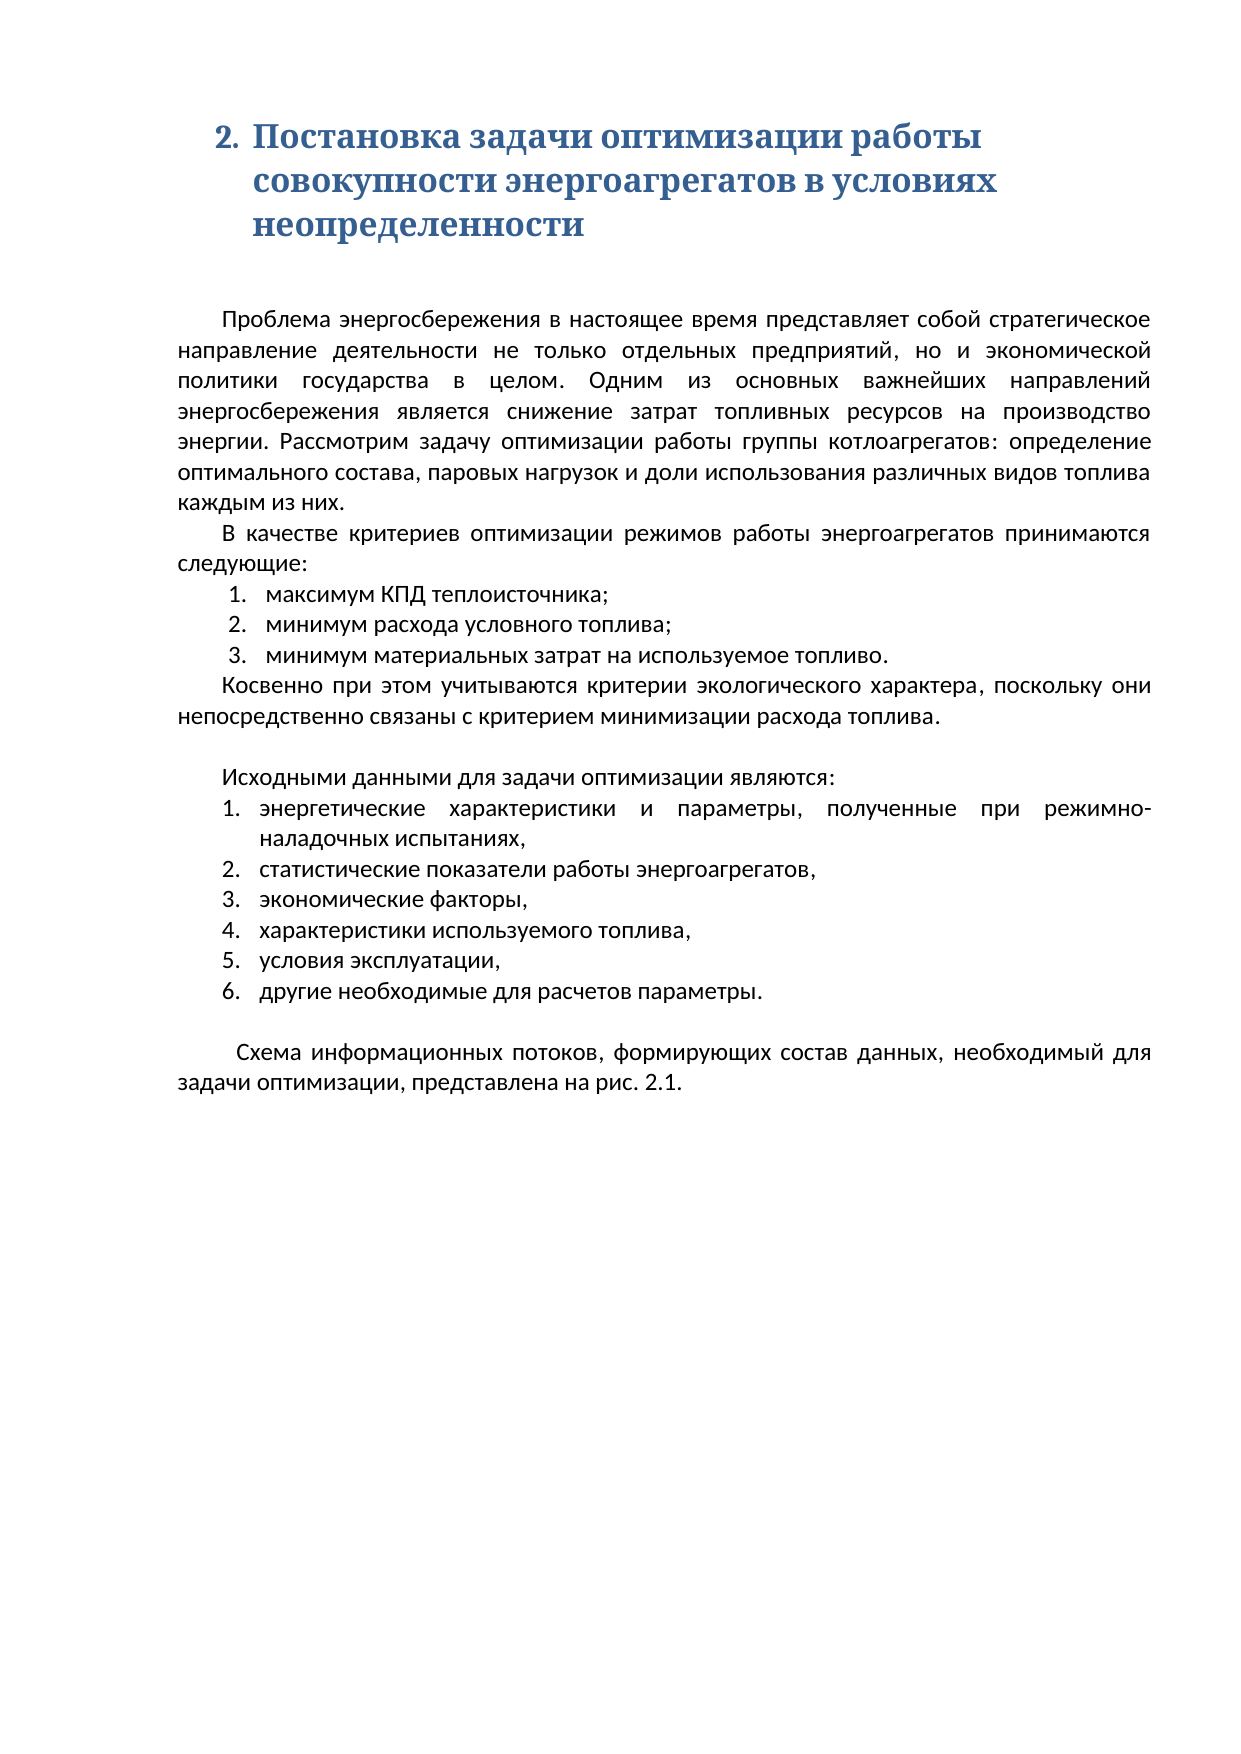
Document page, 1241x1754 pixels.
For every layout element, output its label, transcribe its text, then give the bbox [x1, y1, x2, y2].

list минимум материальных затрат на используемое топливо. [228, 639, 1152, 669]
list условия эксплуатации, [222, 944, 1152, 975]
text Косвенно при этом учитываются критерии экологического характера, поскольку они непосредственно связаны с критерием минимизации расхода топлива. [177, 669, 1152, 731]
list статистические показатели работы энергоагрегатов, [222, 853, 1152, 883]
list максимум КПД теплоисточника; [228, 578, 1152, 608]
list энергетические характеристики и параметры, полученные при режимно-наладочных испытаниях, [222, 792, 1152, 853]
list минимум расхода условного топлива; [228, 608, 1152, 639]
text Проблема энергосбережения в настоящее время представляет собой стратегическое направление деятельности не только отдельных предприятий, но и экономической политики государства в целом. Одним из основных важнейших направлений энергосбережения является снижение затрат топливных ресурсов на производство энергии. Рассмотрим задачу оптимизации работы группы котлоагрегатов: определение оптимального состава, паровых нагрузок и доли использования различных видов топлива каждым из них. [177, 303, 1152, 517]
text Схема информационных потоков, формирующих состав данных, необходимый для задачи оптимизации, представлена на рис. 2.1. [177, 1036, 1152, 1097]
subtitle Постановка задачи оптимизации работы совокупности энергоагрегатов в условиях неопределенности [215, 118, 1152, 244]
text В качестве критериев оптимизации режимов работы энергоагрегатов принимаются следующие: [177, 517, 1152, 578]
list характеристики используемого топлива, [222, 914, 1152, 944]
text Исходными данными для задачи оптимизации являются: [177, 761, 1152, 792]
list экономические факторы, [222, 883, 1152, 914]
list другие необходимые для расчетов параметры. [222, 975, 1152, 1005]
